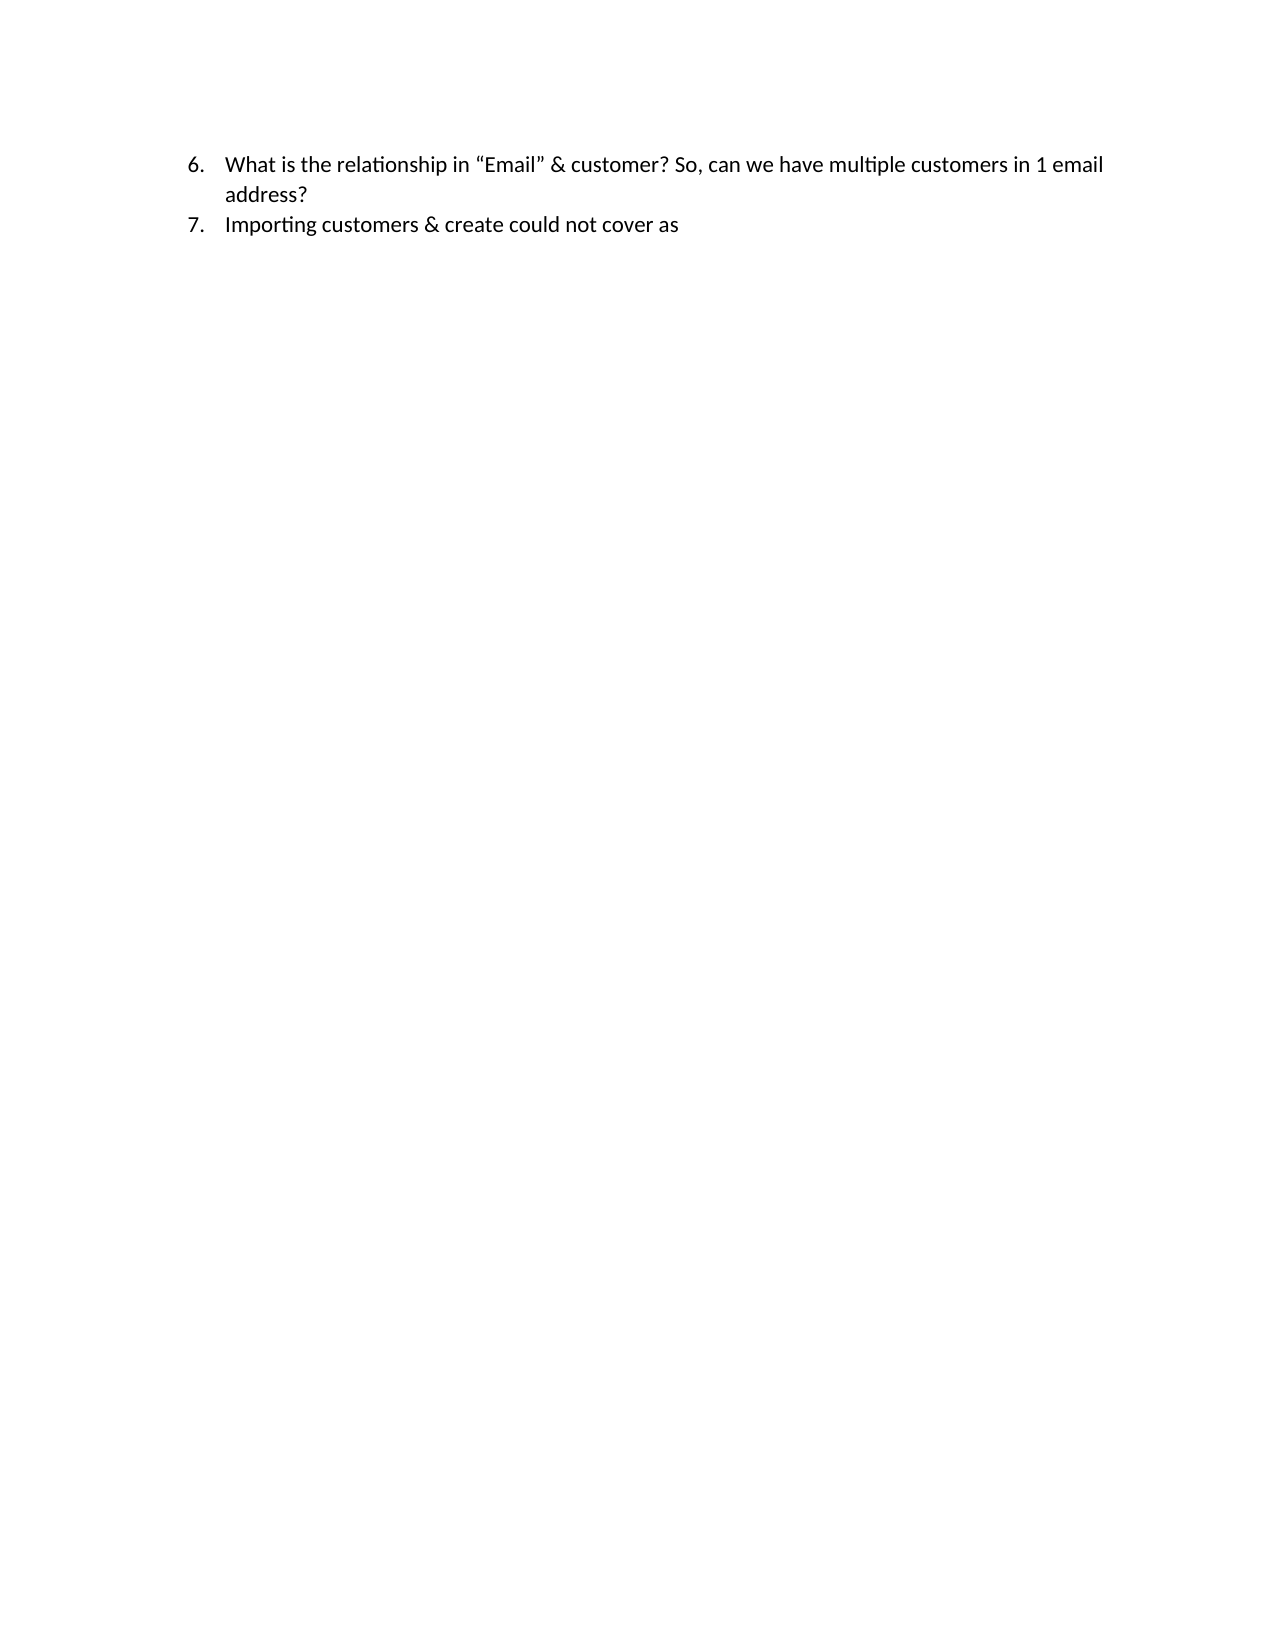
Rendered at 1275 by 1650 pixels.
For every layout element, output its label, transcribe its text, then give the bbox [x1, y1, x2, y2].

list What is the relationship in “Email” & customer? So, can we have multiple customers in 1 email address? [187, 150, 1125, 208]
list Importing customers & create could not cover as [187, 210, 1125, 238]
